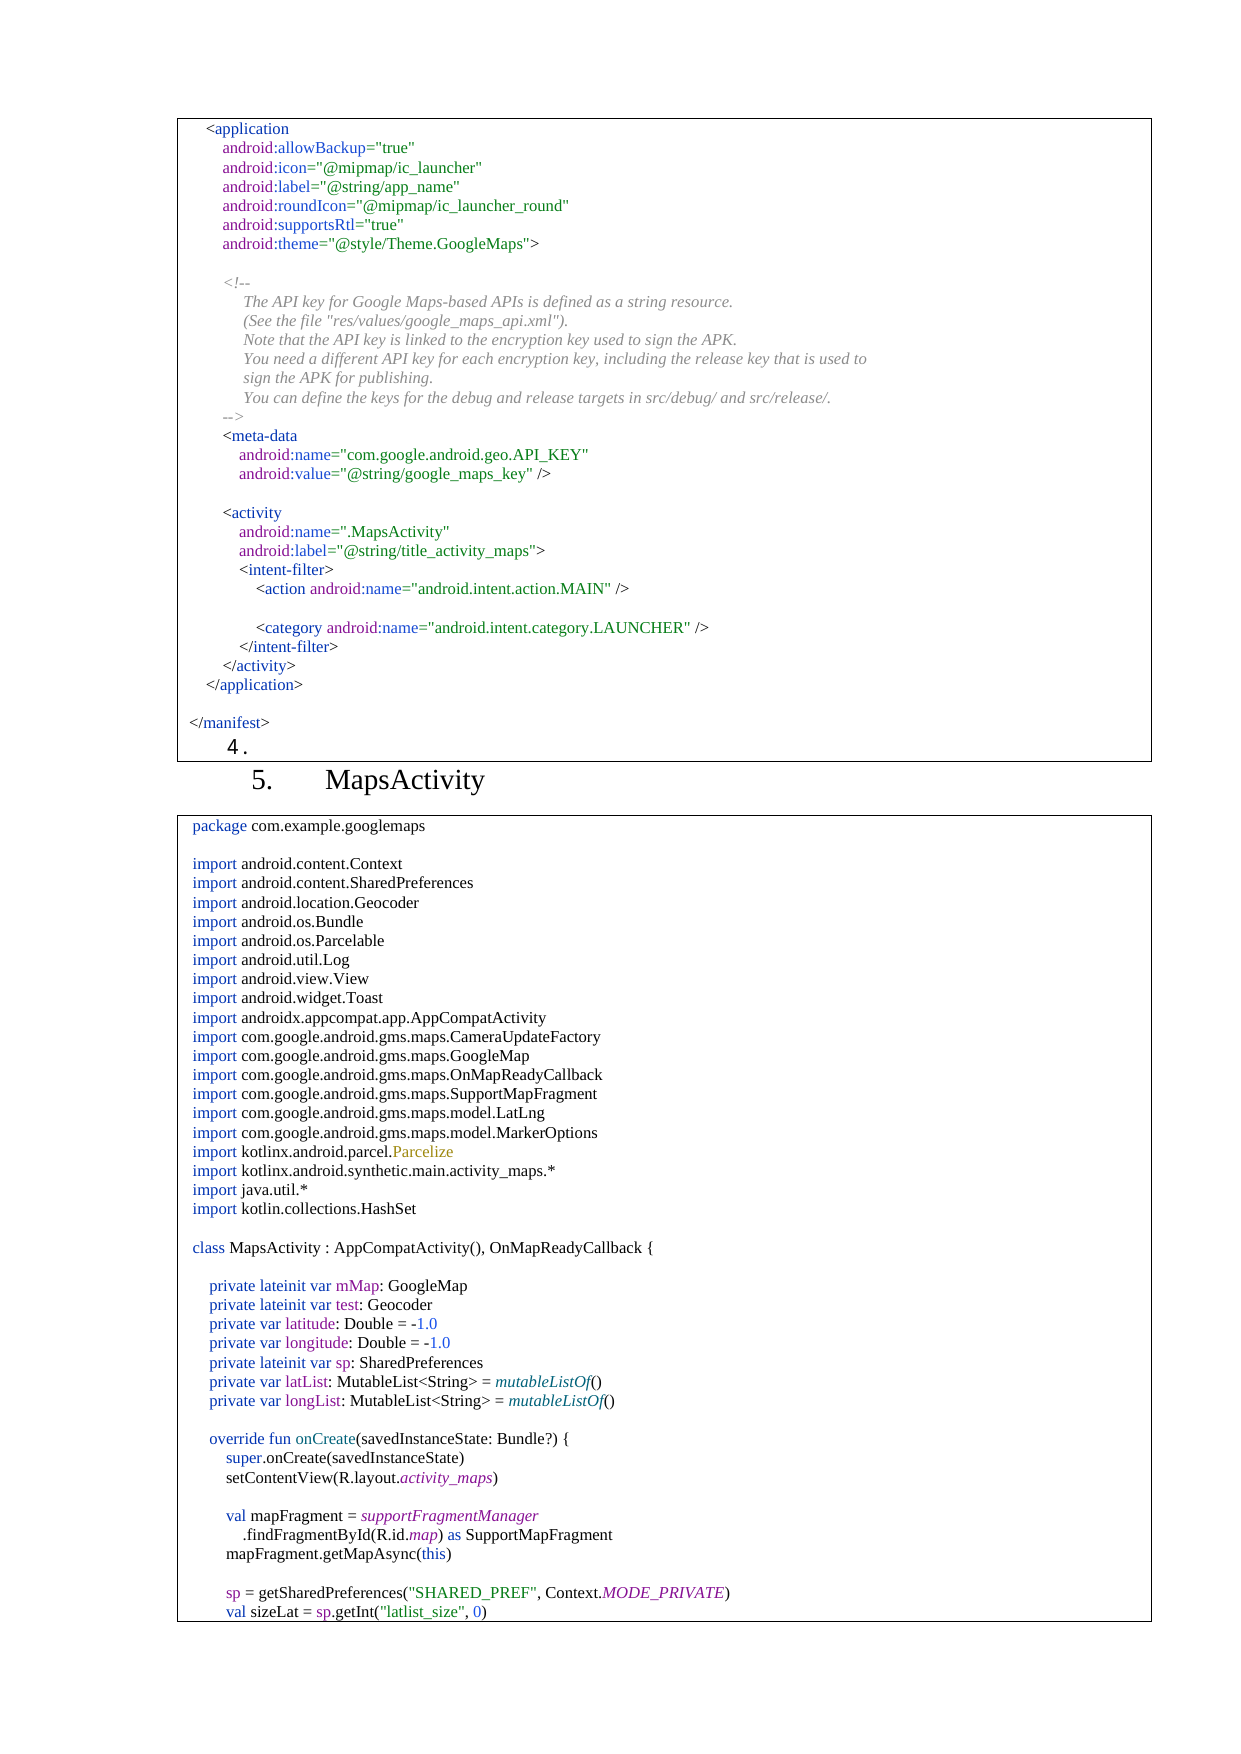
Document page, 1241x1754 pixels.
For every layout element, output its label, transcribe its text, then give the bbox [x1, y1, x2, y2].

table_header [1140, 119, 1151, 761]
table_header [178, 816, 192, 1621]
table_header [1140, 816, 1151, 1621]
picture [303, 1436, 310, 1442]
list MapsActivity [177, 762, 1152, 796]
